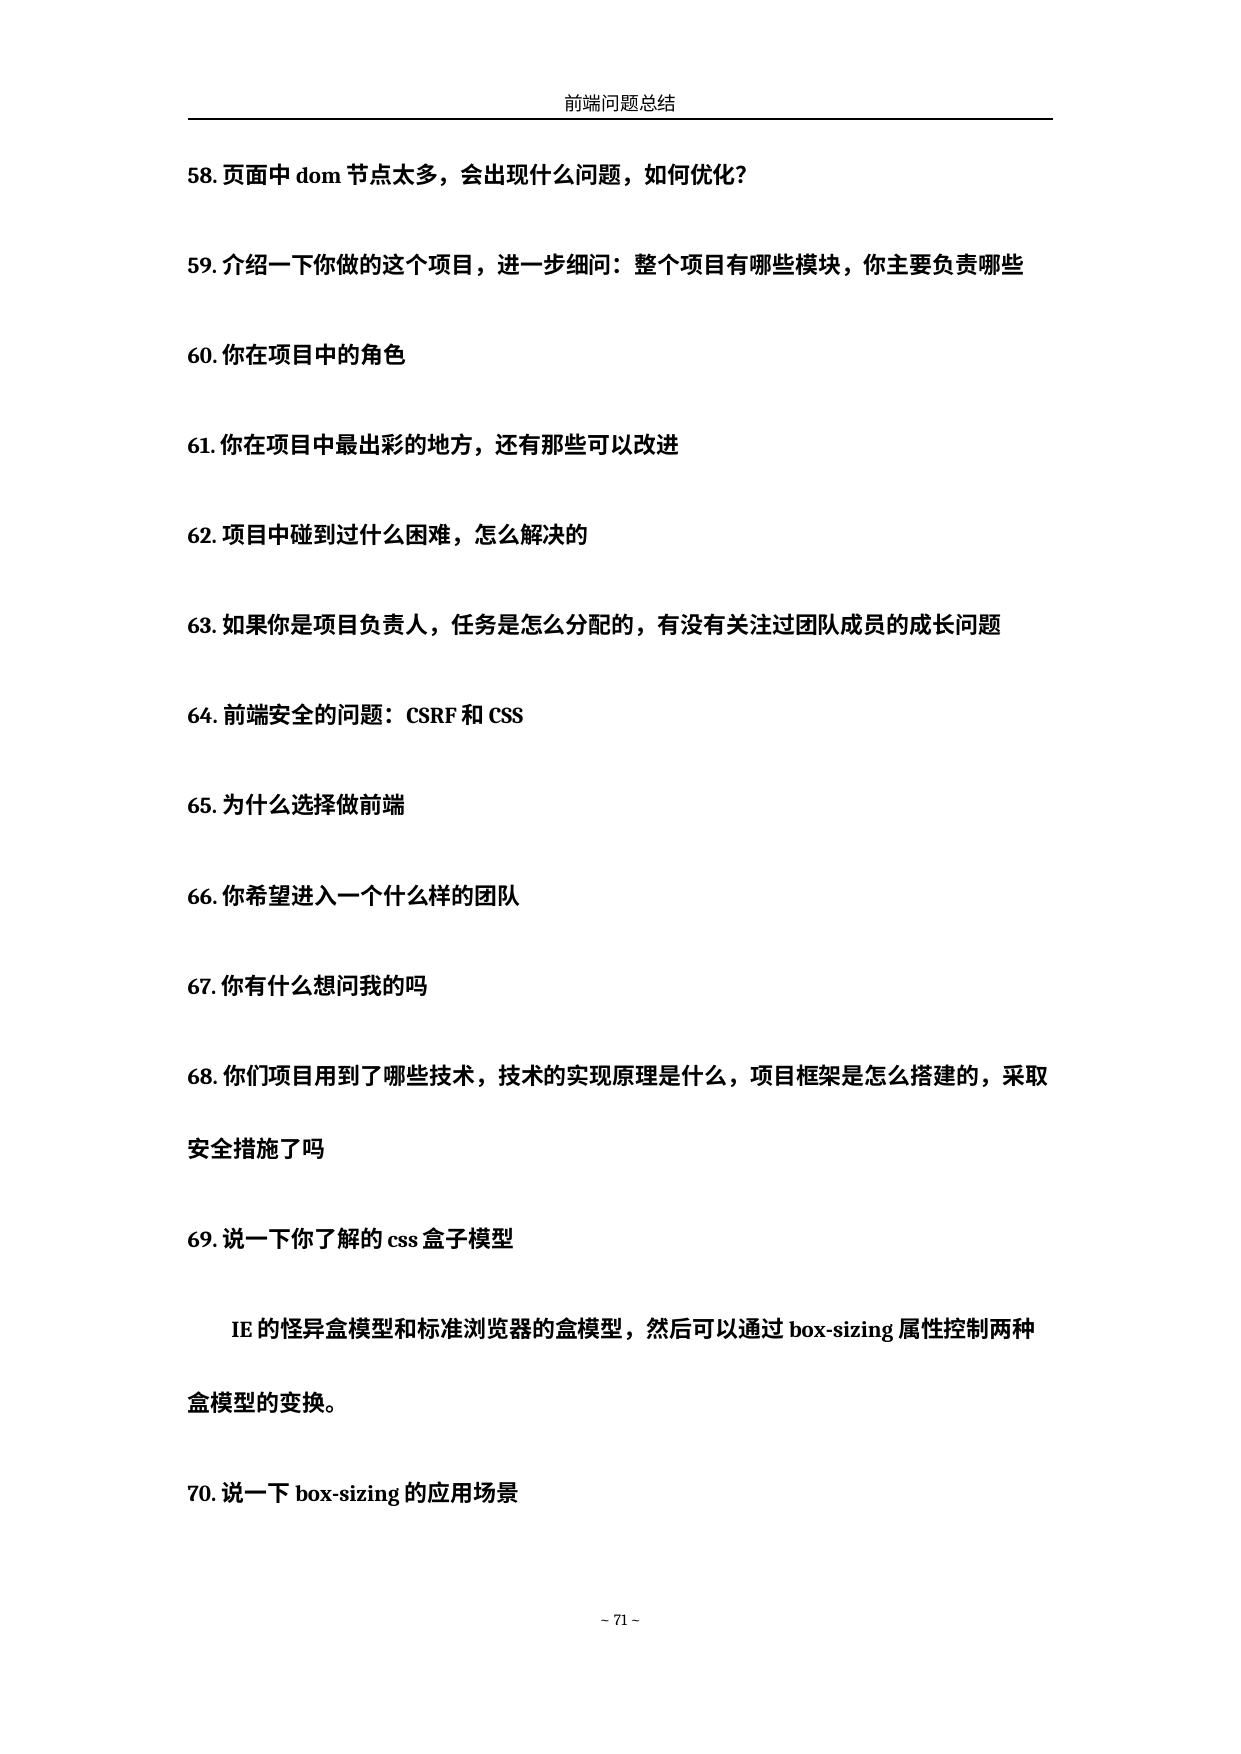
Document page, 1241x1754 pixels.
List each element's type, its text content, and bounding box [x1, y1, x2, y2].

subtitle 67. 你有什么想问我的吗 [187, 952, 1053, 1017]
subtitle 70. 说一下box-sizing的应用场景 [187, 1459, 1053, 1524]
subtitle 66. 你希望进入一个什么样的团队 [187, 862, 1053, 927]
subtitle 68. 你们项目用到了哪些技术，技术的实现原理是什么，项目框架是怎么搭建的，采取安全措施了吗 [187, 1042, 1053, 1180]
subtitle 65. 为什么选择做前端 [187, 772, 1053, 837]
subtitle 69. 说一下你了解的css盒子模型 [187, 1205, 1053, 1270]
subtitle 60. 你在项目中的角色 [187, 321, 1053, 386]
subtitle IE的怪异盒模型和标准浏览器的盒模型，然后可以通过box-sizing属性控制两种盒模型的变换。 [187, 1296, 1053, 1434]
subtitle 58. 页面中dom节点太多，会出现什么问题，如何优化？ [187, 141, 1053, 206]
subtitle 64. 前端安全的问题：CSRF和CSS [187, 681, 1053, 746]
subtitle 61. 你在项目中最出彩的地方，还有那些可以改进 [187, 411, 1053, 476]
subtitle 63. 如果你是项目负责人，任务是怎么分配的，有没有关注过团队成员的成长问题 [187, 591, 1053, 656]
subtitle 59. 介绍一下你做的这个项目，进一步细问：整个项目有哪些模块，你主要负责哪些 [187, 231, 1053, 296]
subtitle 62. 项目中碰到过什么困难，怎么解决的 [187, 501, 1053, 566]
